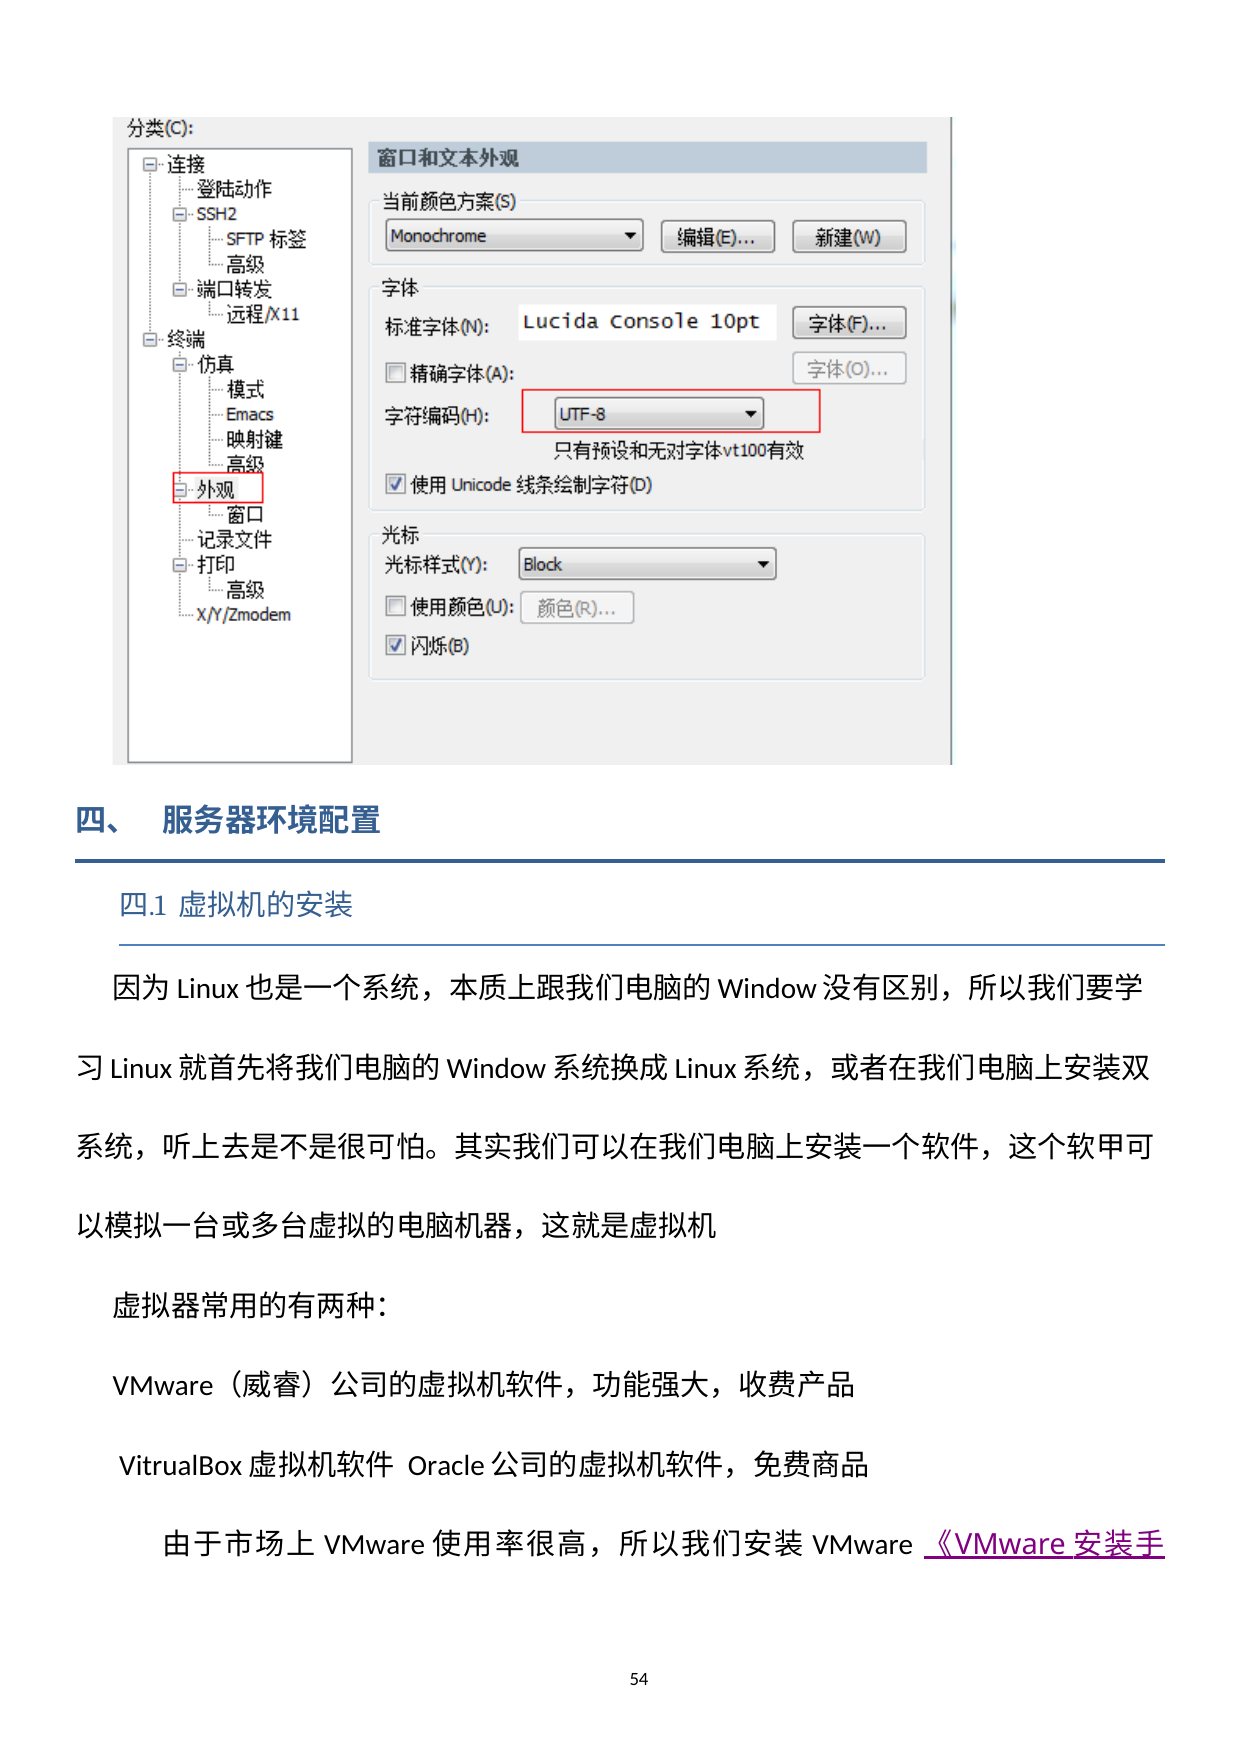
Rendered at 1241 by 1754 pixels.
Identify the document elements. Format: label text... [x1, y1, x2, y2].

text 虚拟器常用的有两种： [75, 1264, 1165, 1343]
picture [112, 117, 957, 765]
text VMware（威睿）公司的虚拟机软件，功能强大，收费产品 [75, 1343, 1165, 1422]
subtitle 虚拟机的安装 [119, 863, 1165, 944]
text 因为Linux也是一个系统，本质上跟我们电脑的Window没有区别，所以我们要学习Linux就首先将我们电脑的Window系统换成Linux系统，或者在我们电脑上安装双系统，听上去是不是很可怕。其实我们可以在我们电脑上安装一个软件，这个软甲可以模拟一台或多台虚拟的电脑机器，这就是虚拟机 [75, 946, 1165, 1264]
text VitrualBox 虚拟机软件 Oracle公司的虚拟机软件，免费商品 [75, 1422, 1165, 1502]
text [119, 1502, 1165, 1581]
subtitle 服务器环境配置 [75, 778, 1165, 859]
